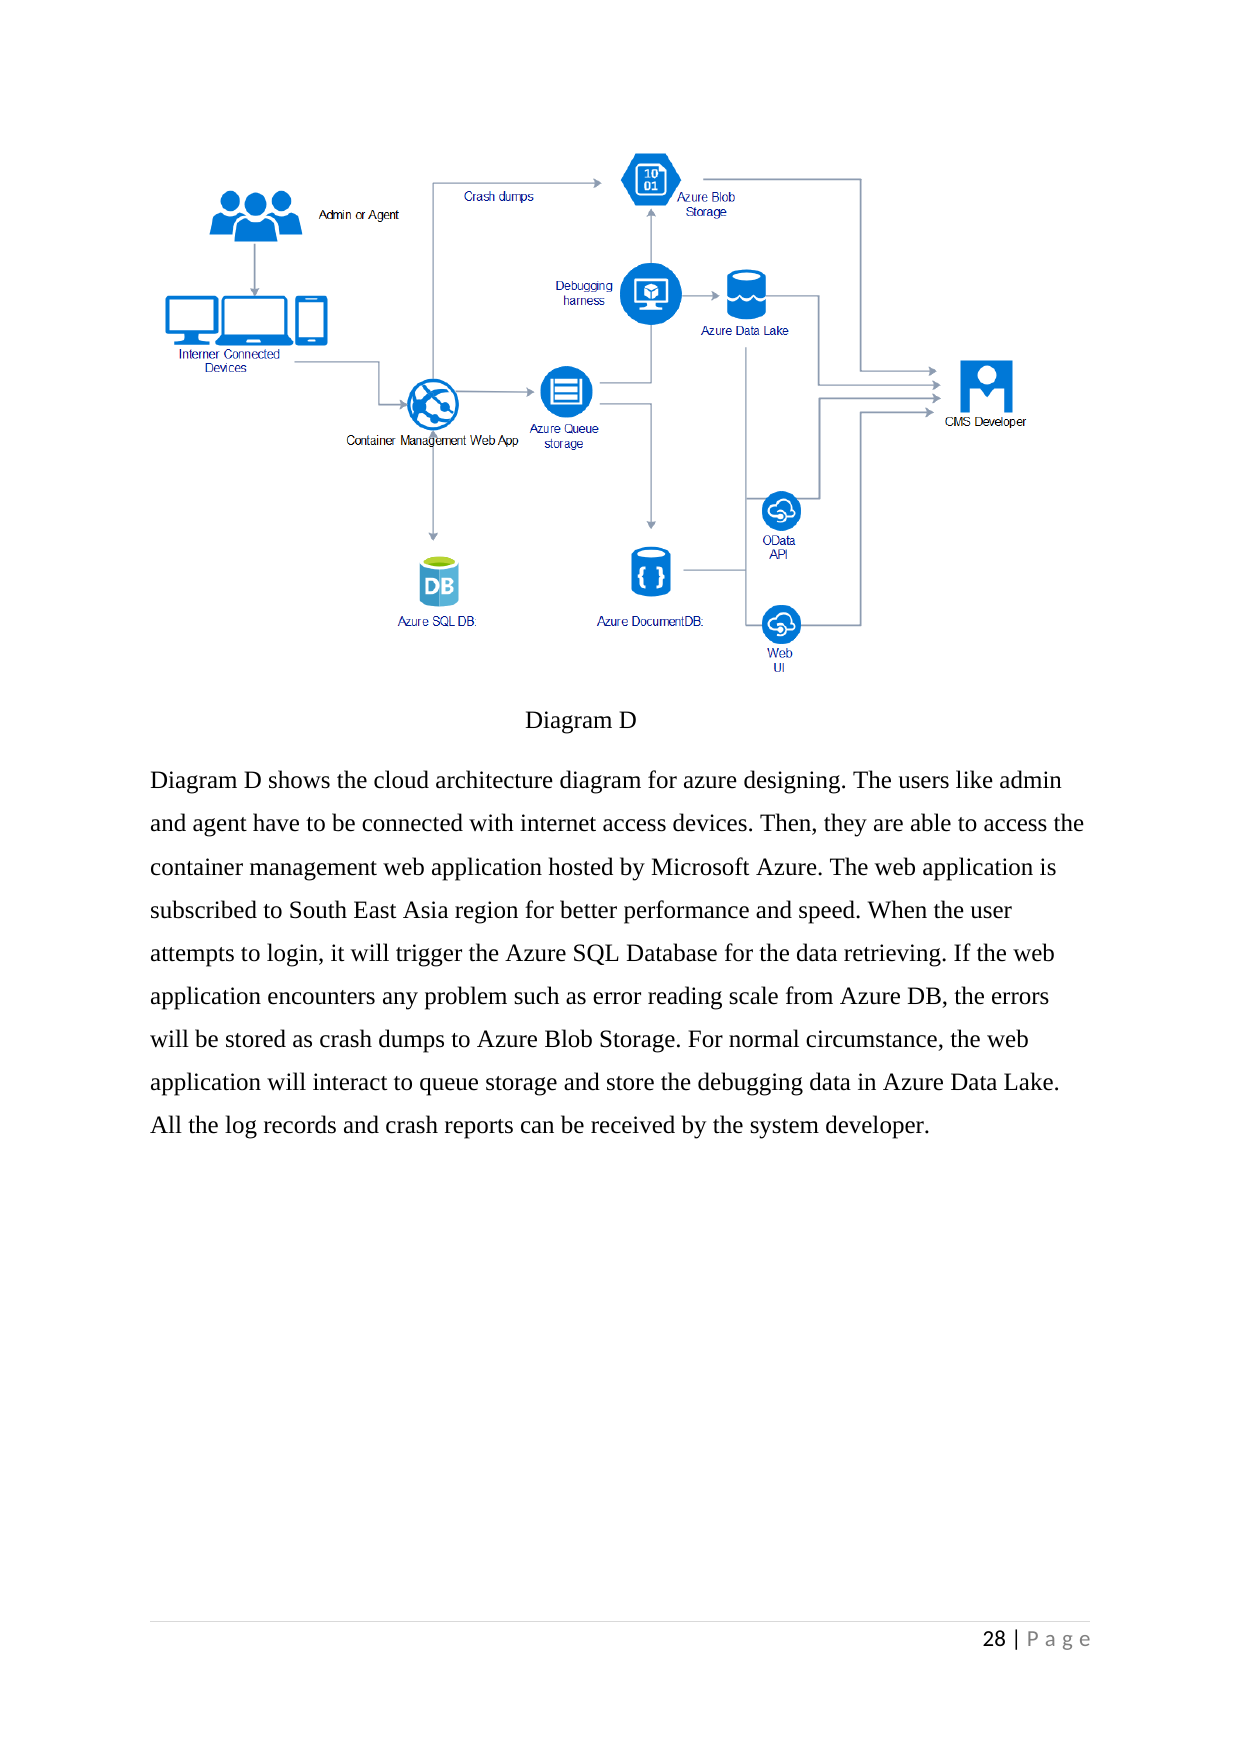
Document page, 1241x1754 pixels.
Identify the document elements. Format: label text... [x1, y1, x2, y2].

picture [150, 150, 1091, 675]
text Diagram D [150, 706, 1090, 734]
text Diagram D shows the cloud architecture diagram for azure designing. The users like admin and agent have to be connected with internet access devices. Then, they are able to access the container management web application hosted by Microsoft Azure. The web application is subscribed to South East Asia region for better performance and speed. When the user attempts to login, it will trigger the Azure SQL Database for the data retrieving. If the web application encounters any problem such as error reading scale from Azure DB, the errors will be stored as crash dumps to Azure Blob Storage. For normal circumstance, the web application will interact to queue storage and store the debugging data in Azure Data Lake. All the log records and crash reports can be received by the system developer. [150, 765, 1090, 1139]
